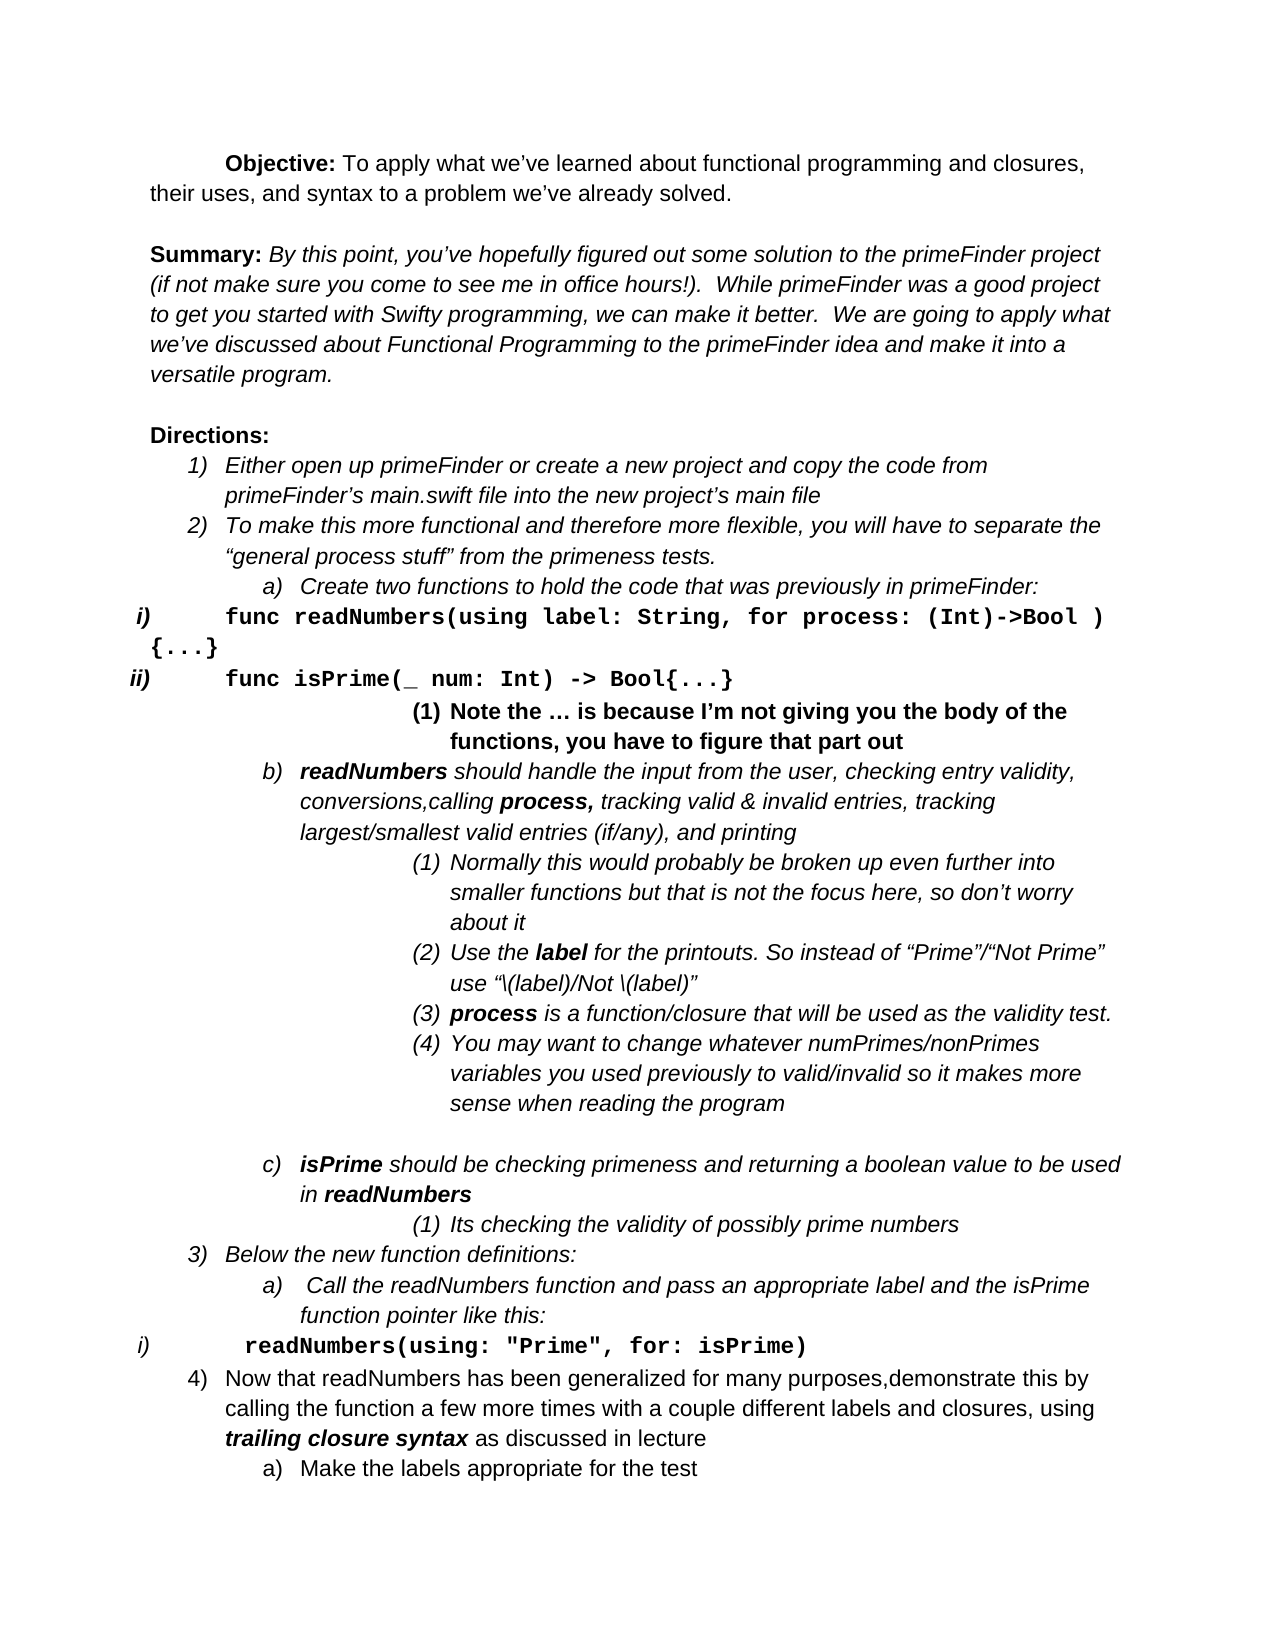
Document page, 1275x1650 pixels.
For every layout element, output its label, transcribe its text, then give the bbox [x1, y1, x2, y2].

list readNumbers(using: "Prime", for: isPrime) [150, 1332, 1125, 1360]
list Call the readNumbers function and pass an appropriate label and the isPrime function pointer like this: [262, 1272, 1125, 1328]
list Below the new function definitions: [187, 1241, 1125, 1268]
list Now that readNumbers has been generalized for many purposes,demonstrate this by calling the function a few more times with a couple different labels and closures, using trailing closure syntax as discussed in lecture [187, 1364, 1125, 1451]
text Summary: By this point, you’ve hopefully figured out some solution to the primeFinder project (if not make sure you come to see me in office hours!). While primeFinder was a good project to get you started with Swifty programming, we can make it better. We are going to apply what we’ve discussed about Functional Programming to the primeFinder idea and make it into a versatile program. [150, 241, 1125, 388]
list func isPrime(_ num: Int) -> Bool{...} [150, 665, 1125, 693]
text Directions: [150, 422, 1125, 448]
list Note the … is because I’m not giving you the body of the functions, you have to figure that part out [412, 698, 1125, 754]
list Create two functions to hold the code that was previously in primeFinder: [262, 573, 1125, 599]
list isPrime should be checking primeness and returning a boolean value to be used in readNumbers [262, 1151, 1125, 1207]
list You may want to change whatever numPrimes/nonPrimes variables you used previously to valid/invalid so it makes more sense when reading the program [412, 1030, 1125, 1117]
list process is a function/closure that will be used as the validity test. [412, 1000, 1125, 1026]
list Normally this would probably be broken up even further into smaller functions but that is not the focus here, so don’t worry about it [412, 849, 1125, 935]
list Its checking the validity of possibly prime numbers [412, 1211, 1125, 1237]
list func readNumbers(using label: String, for process: (Int)->Bool ){...} [150, 603, 1125, 661]
text Objective: To apply what we’ve learned about functional programming and closures, their uses, and syntax to a problem we’ve already solved. [150, 150, 1125, 207]
list Either open up primeFinder or create a new project and copy the code from primeFinder’s main.swift file into the new project’s main file [187, 452, 1125, 509]
list Make the labels appropriate for the test [262, 1455, 1125, 1481]
list readNumbers should handle the input from the user, checking entry validity, conversions,calling process, tracking valid & invalid entries, tracking largest/smallest valid entries (if/any), and printing [262, 758, 1125, 845]
list Use the label for the printouts. So instead of “Prime”/“Not Prime” use “\(label)/Not \(label)” [412, 939, 1125, 996]
list To make this more functional and therefore more flexible, you will have to separate the “general process stuff” from the primeness tests. [187, 512, 1125, 569]
